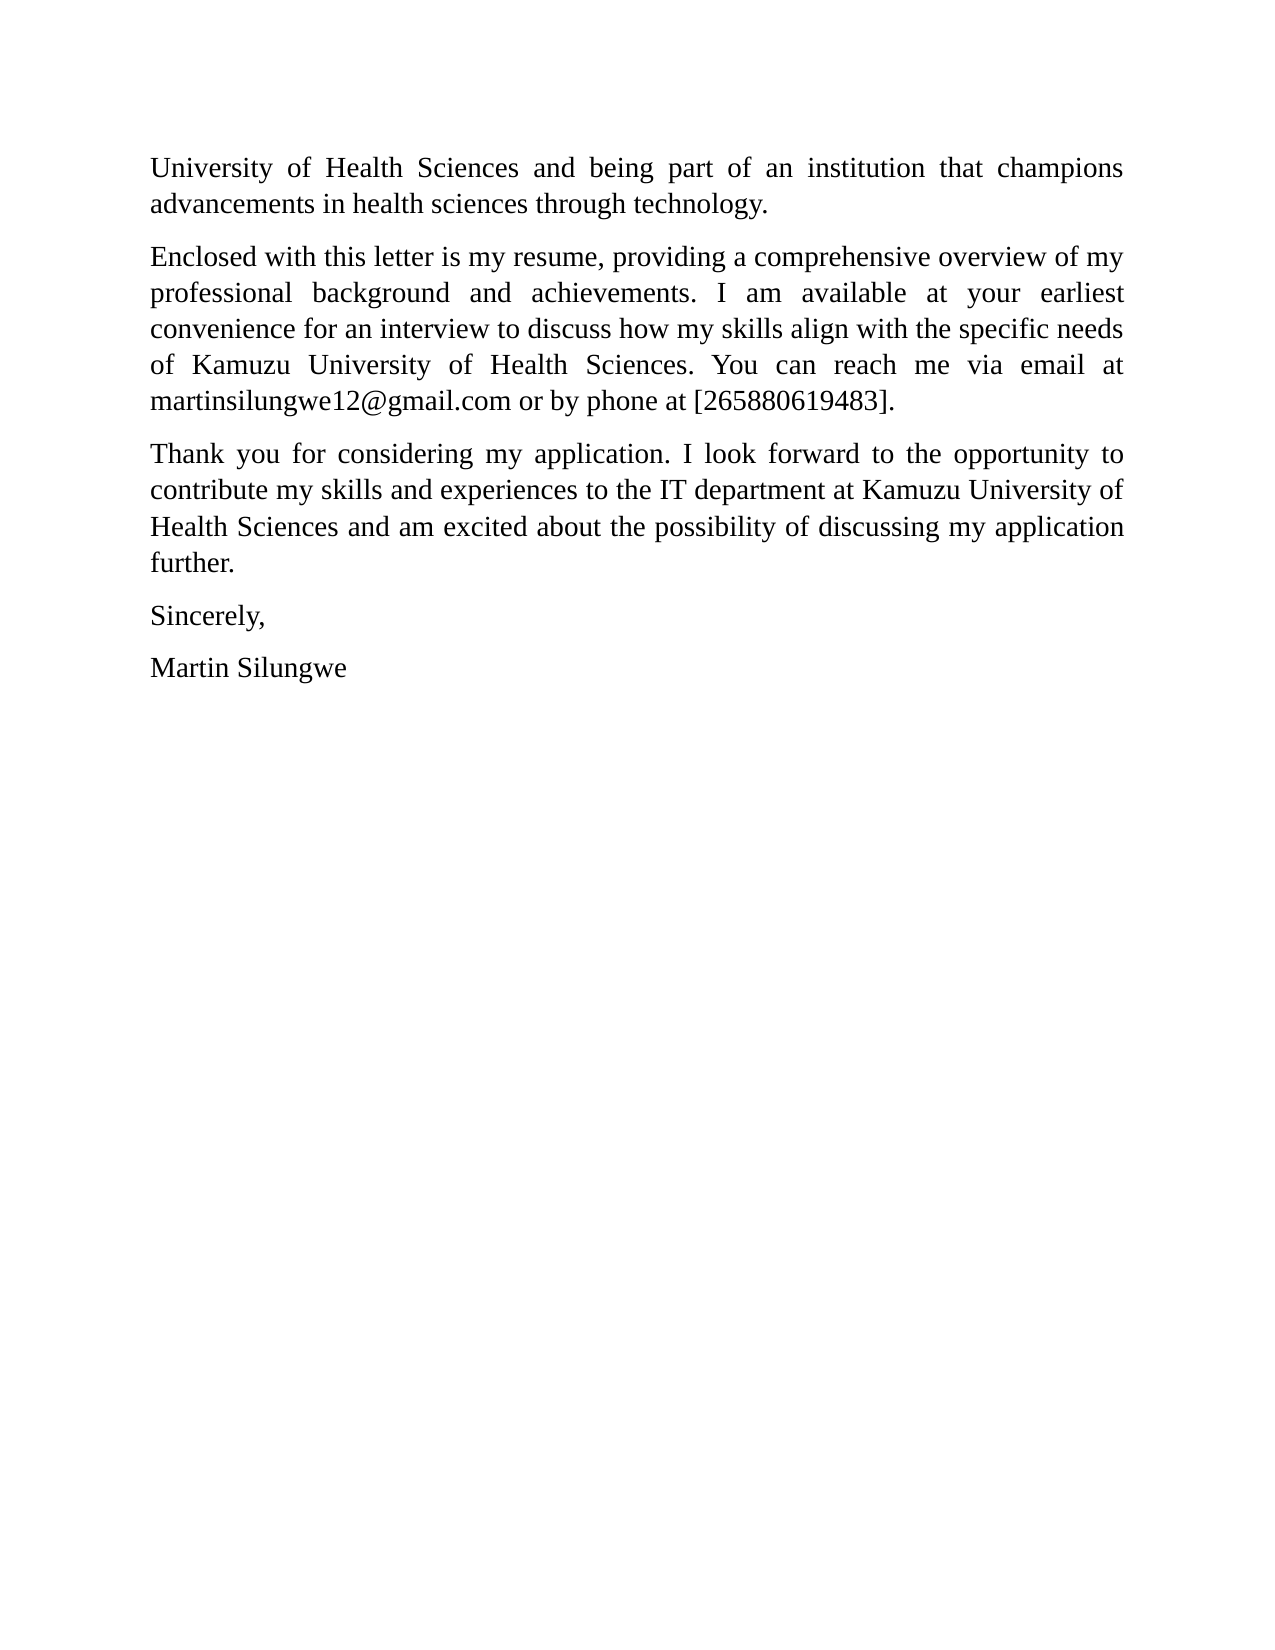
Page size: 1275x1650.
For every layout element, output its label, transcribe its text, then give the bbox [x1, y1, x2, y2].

text Sincerely, [150, 598, 1125, 631]
text Enclosed with this letter is my resume, providing a comprehensive overview of my professional background and achievements. I am available at your earliest convenience for an interview to discuss how my skills align with the specific needs of Kamuzu University of Health Sciences. You can reach me via email at martinsilungwe12@gmail.com or by phone at [265880619483]. [150, 239, 1125, 417]
text Martin Silungwe [150, 650, 1125, 684]
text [150, 150, 1125, 220]
text Thank you for considering my application. I look forward to the opportunity to contribute my skills and experiences to the IT department at Kamuzu University of Health Sciences and am excited about the possibility of discussing my application further. [150, 436, 1125, 578]
